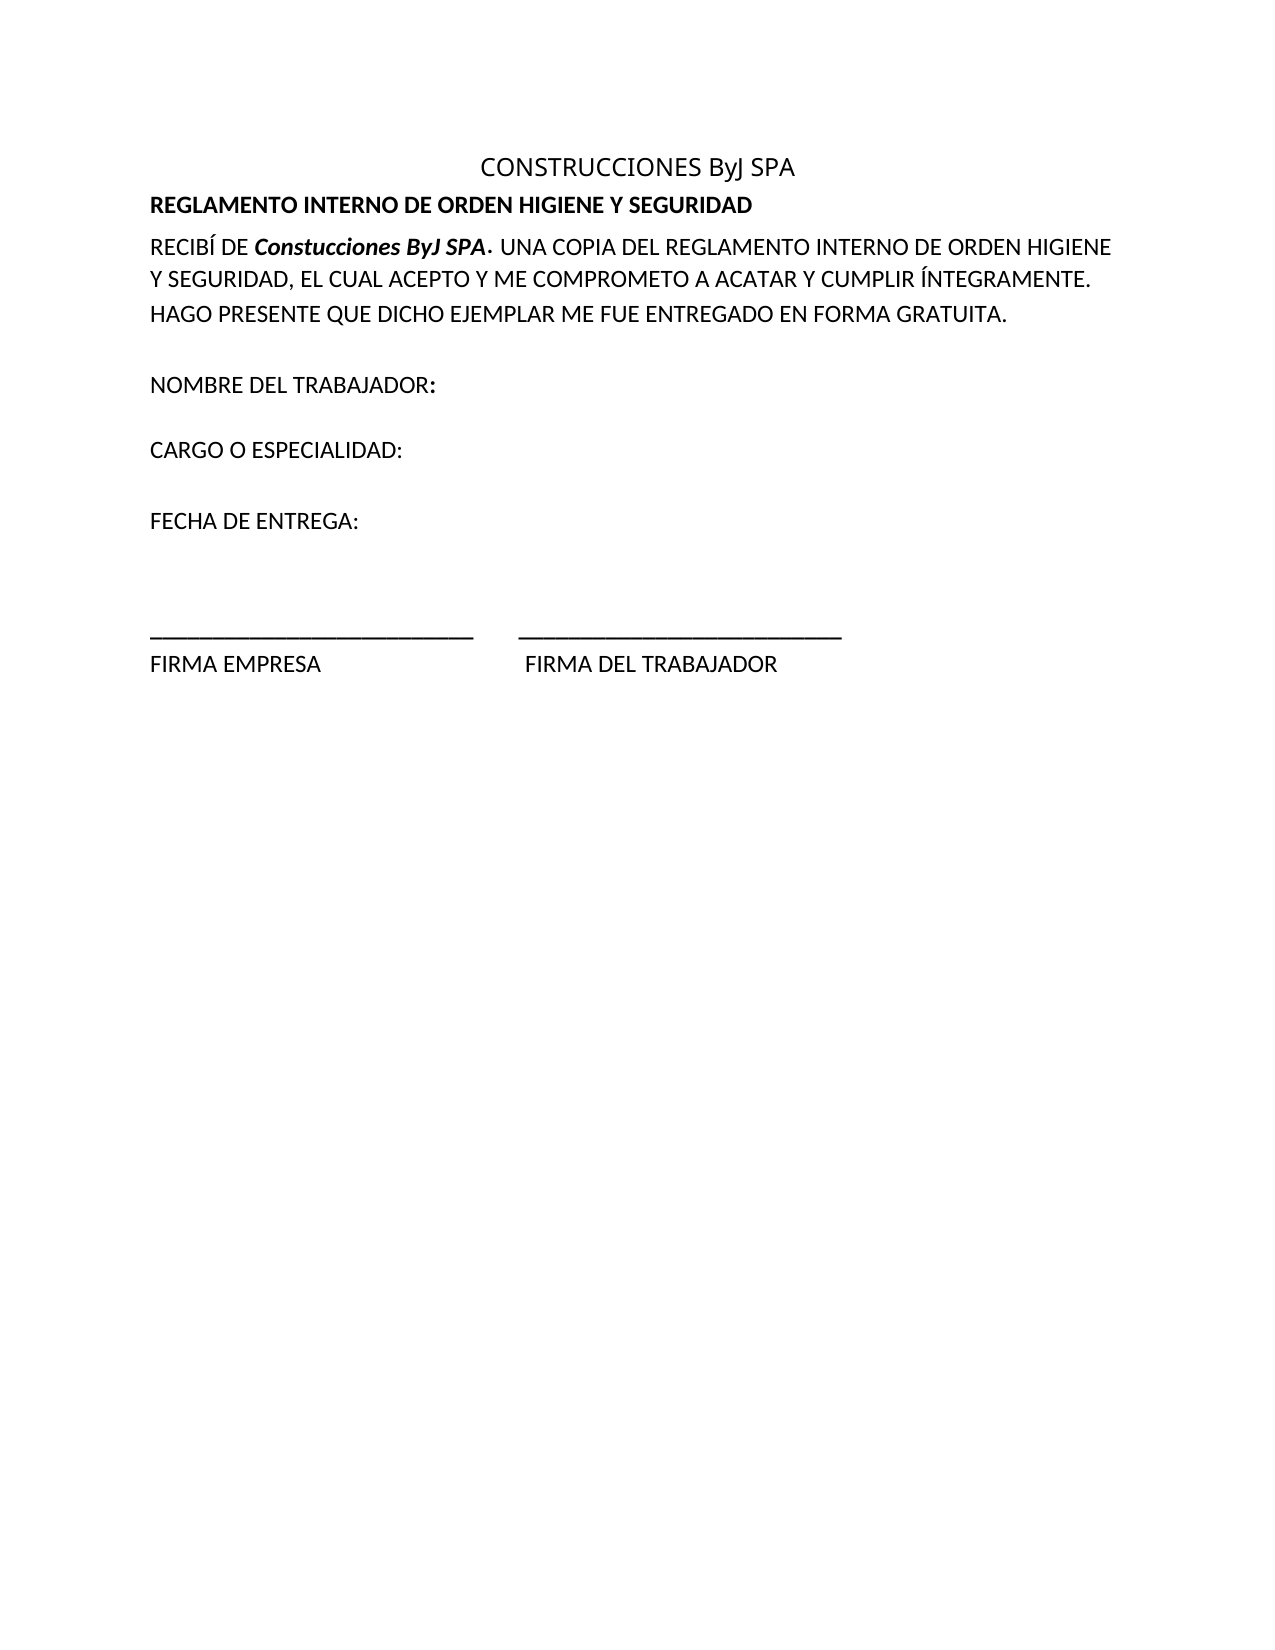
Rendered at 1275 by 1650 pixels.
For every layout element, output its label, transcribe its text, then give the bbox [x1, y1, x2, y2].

text CARGO O ESPECIALIDAD: [150, 434, 1125, 464]
text __________________________ __________________________ [150, 612, 1125, 643]
text FECHA DE ENTREGA: [150, 505, 1125, 536]
text REGLAMENTO INTERNO DE ORDEN HIGIENE Y SEGURIDAD [150, 189, 1125, 220]
text HAGO PRESENTE QUE DICHO EJEMPLAR ME FUE ENTREGADO EN FORMA GRATUITA. [150, 298, 1125, 329]
text FIRMA EMPRESA FIRMA DEL TRABAJADOR [150, 648, 1125, 678]
text CONSTRUCCIONES ByJ SPA [150, 150, 1125, 184]
text RECIBÍ DE Constucciones ByJ SPA. UNA COPIA DEL REGLAMENTO INTERNO DE ORDEN HIGIENE Y SEGURIDAD, EL CUAL ACEPTO Y ME COMPROMETO A ACATAR Y CUMPLIR ÍNTEGRAMENTE. [150, 225, 1125, 293]
text NOMBRE DEL TRABAJADOR: [150, 370, 1125, 429]
